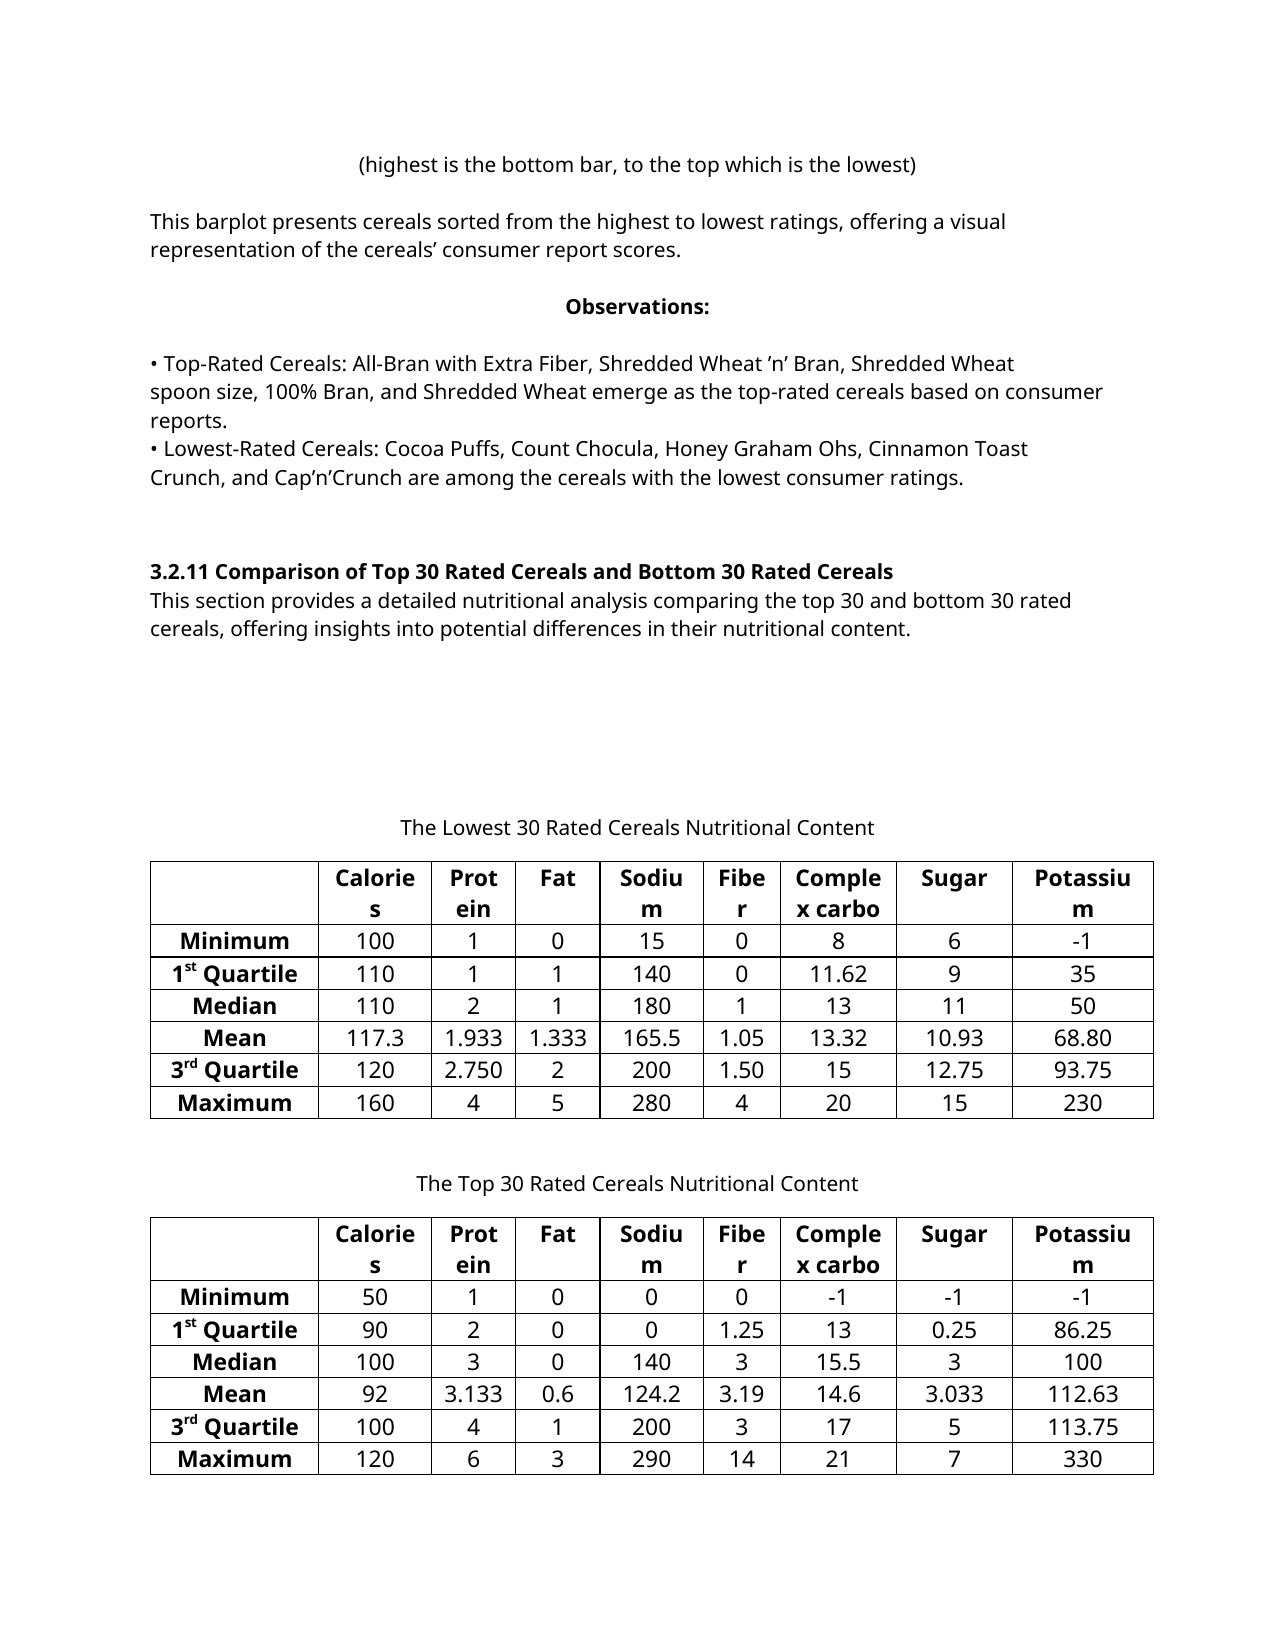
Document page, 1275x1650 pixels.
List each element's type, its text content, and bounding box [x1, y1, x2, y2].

table_cell 15 [897, 1087, 1012, 1118]
table_cell 140 [601, 958, 703, 989]
text This section provides a detailed nutritional analysis comparing the top 30 and bottom 30 rated [150, 586, 1125, 614]
table_cell 50 [1013, 990, 1153, 1021]
table_cell 3.033 [897, 1378, 1012, 1409]
text 3.2.11 Comparison of Top 30 Rated Cereals and Bottom 30 Rated Cereals [150, 557, 1125, 586]
table_cell 3.19 [704, 1378, 780, 1409]
table_header Calories [319, 862, 431, 924]
table_cell 280 [601, 1087, 703, 1118]
table_cell 92 [319, 1378, 431, 1409]
table_cell 1.05 [704, 1022, 780, 1053]
table_header Sodium [601, 862, 703, 924]
table_cell 7 [897, 1443, 1012, 1474]
table_cell 21 [781, 1443, 896, 1474]
table_cell 1.333 [516, 1022, 599, 1053]
table_cell 50 [319, 1281, 431, 1312]
table_cell Mean [151, 1022, 318, 1053]
table_cell 100 [319, 1410, 431, 1442]
table_cell Maximum [151, 1087, 318, 1118]
table_cell 120 [319, 1443, 431, 1474]
table_cell 1st Quartile [151, 1314, 318, 1345]
table_cell 11.62 [781, 958, 896, 989]
table_cell 120 [319, 1054, 431, 1086]
table_header Potassium [1013, 1218, 1153, 1280]
table_cell 13 [781, 990, 896, 1021]
table_cell 9 [897, 958, 1012, 989]
table_cell 100 [1013, 1346, 1153, 1377]
table_cell 1.933 [432, 1022, 515, 1053]
table_cell 0.6 [516, 1378, 599, 1409]
table_cell 110 [319, 990, 431, 1021]
table_header Complex carbo [781, 862, 896, 924]
table_header Fat [516, 862, 599, 924]
table_cell 1 [516, 990, 599, 1021]
table_cell Maximum [151, 1443, 318, 1474]
table_cell Minimum [151, 1281, 318, 1312]
table_cell 2.750 [432, 1054, 515, 1086]
table_cell 290 [601, 1443, 703, 1474]
table_cell 100 [319, 1346, 431, 1377]
table_cell 0 [516, 1281, 599, 1312]
text The Lowest 30 Rated Cereals Nutritional Content [150, 813, 1125, 842]
table_cell 1 [516, 1410, 599, 1442]
table_header Potassium [1013, 862, 1153, 924]
table_cell 5 [897, 1410, 1012, 1442]
table_cell 165.5 [601, 1022, 703, 1053]
table_header Protein [432, 862, 515, 924]
table_cell 0 [704, 925, 780, 956]
table_cell 35 [1013, 958, 1153, 989]
table_cell 93.75 [1013, 1054, 1153, 1086]
table_cell Median [151, 990, 318, 1021]
table_cell 140 [601, 1346, 703, 1377]
table_header Complex carbo [781, 1218, 896, 1280]
table_cell 15 [601, 925, 703, 956]
table_cell 3 [432, 1346, 515, 1377]
table_header Fiber [704, 1218, 780, 1280]
table_header [151, 862, 318, 924]
table_header Sodium [601, 1218, 703, 1280]
table_cell 100 [319, 925, 431, 956]
table_cell 110 [319, 958, 431, 989]
text Observations: [150, 292, 1125, 321]
table_cell 0 [516, 1346, 599, 1377]
table_cell 0 [601, 1314, 703, 1345]
table_cell 6 [897, 925, 1012, 956]
text reports. [150, 406, 1125, 434]
table_cell 15.5 [781, 1346, 896, 1377]
table_cell 1 [432, 958, 515, 989]
table_cell 2 [516, 1054, 599, 1086]
text (highest is the bottom bar, to the top which is the lowest) [150, 150, 1125, 178]
table_cell 12.75 [897, 1054, 1012, 1086]
table_cell 86.25 [1013, 1314, 1153, 1345]
table_cell 200 [601, 1054, 703, 1086]
table_cell 15 [781, 1054, 896, 1086]
table_cell 14 [704, 1443, 780, 1474]
table_cell 0 [601, 1281, 703, 1312]
table_header Protein [432, 1218, 515, 1280]
table_cell 0 [704, 1281, 780, 1312]
table_cell 0 [704, 958, 780, 989]
table_cell 90 [319, 1314, 431, 1345]
table_cell 4 [704, 1087, 780, 1118]
table_cell 3 [516, 1443, 599, 1474]
table_cell 13 [781, 1314, 896, 1345]
table_cell 112.63 [1013, 1378, 1153, 1409]
table_cell 3rd Quartile [151, 1410, 318, 1442]
table_cell -1 [1013, 925, 1153, 956]
table_cell 1 [432, 925, 515, 956]
table_header [151, 1218, 318, 1280]
text • Lowest-Rated Cereals: Cocoa Puffs, Count Chocula, Honey Graham Ohs, Cinnamon Toast [150, 434, 1125, 463]
text cereals, offering insights into potential differences in their nutritional content. [150, 614, 1125, 643]
table_cell 3 [704, 1346, 780, 1377]
table_cell 200 [601, 1410, 703, 1442]
table_cell 117.3 [319, 1022, 431, 1053]
table_cell 17 [781, 1410, 896, 1442]
table_cell 3 [897, 1346, 1012, 1377]
table_cell 113.75 [1013, 1410, 1153, 1442]
table_cell 180 [601, 990, 703, 1021]
table_cell 68.80 [1013, 1022, 1153, 1053]
table_cell 4 [432, 1087, 515, 1118]
table_cell 13.32 [781, 1022, 896, 1053]
table_cell Mean [151, 1378, 318, 1409]
table_cell 230 [1013, 1087, 1153, 1118]
table_cell 124.2 [601, 1378, 703, 1409]
text spoon size, 100% Bran, and Shredded Wheat emerge as the top-rated cereals based on consumer [150, 377, 1125, 406]
table_cell 2 [432, 1314, 515, 1345]
table_cell 6 [432, 1443, 515, 1474]
table_cell -1 [1013, 1281, 1153, 1312]
table_header Calories [319, 1218, 431, 1280]
table_cell 8 [781, 925, 896, 956]
table_header Sugar [897, 862, 1012, 924]
table_header Fiber [704, 862, 780, 924]
table_cell 1 [516, 958, 599, 989]
table_cell 330 [1013, 1443, 1153, 1474]
table_cell 20 [781, 1087, 896, 1118]
table_cell -1 [781, 1281, 896, 1312]
table_cell Minimum [151, 925, 318, 956]
table_cell 1.50 [704, 1054, 780, 1086]
table_cell 0 [516, 925, 599, 956]
table_cell 3.133 [432, 1378, 515, 1409]
text This barplot presents cereals sorted from the highest to lowest ratings, offering a visual representation of the cereals’ consumer report scores. [150, 207, 1125, 264]
table_cell Median [151, 1346, 318, 1377]
table_cell 4 [432, 1410, 515, 1442]
table_cell 11 [897, 990, 1012, 1021]
table_cell 5 [516, 1087, 599, 1118]
text Crunch, and Cap’n’Crunch are among the cereals with the lowest consumer ratings. [150, 463, 1125, 491]
text • Top-Rated Cereals: All-Bran with Extra Fiber, Shredded Wheat ’n’ Bran, Shredded Wheat [150, 349, 1125, 377]
table_cell 0 [516, 1314, 599, 1345]
table_cell 0.25 [897, 1314, 1012, 1345]
text The Top 30 Rated Cereals Nutritional Content [150, 1169, 1125, 1198]
table_cell 160 [319, 1087, 431, 1118]
table_cell 10.93 [897, 1022, 1012, 1053]
table_header Sugar [897, 1218, 1012, 1280]
table_cell 1.25 [704, 1314, 780, 1345]
table_cell 3rd Quartile [151, 1054, 318, 1086]
table_cell -1 [897, 1281, 1012, 1312]
table_header Fat [516, 1218, 599, 1280]
table_cell 1st Quartile [151, 958, 318, 989]
table_cell 1 [432, 1281, 515, 1312]
table_cell 1 [704, 990, 780, 1021]
table_cell 14.6 [781, 1378, 896, 1409]
table_cell 3 [704, 1410, 780, 1442]
table_cell 2 [432, 990, 515, 1021]
